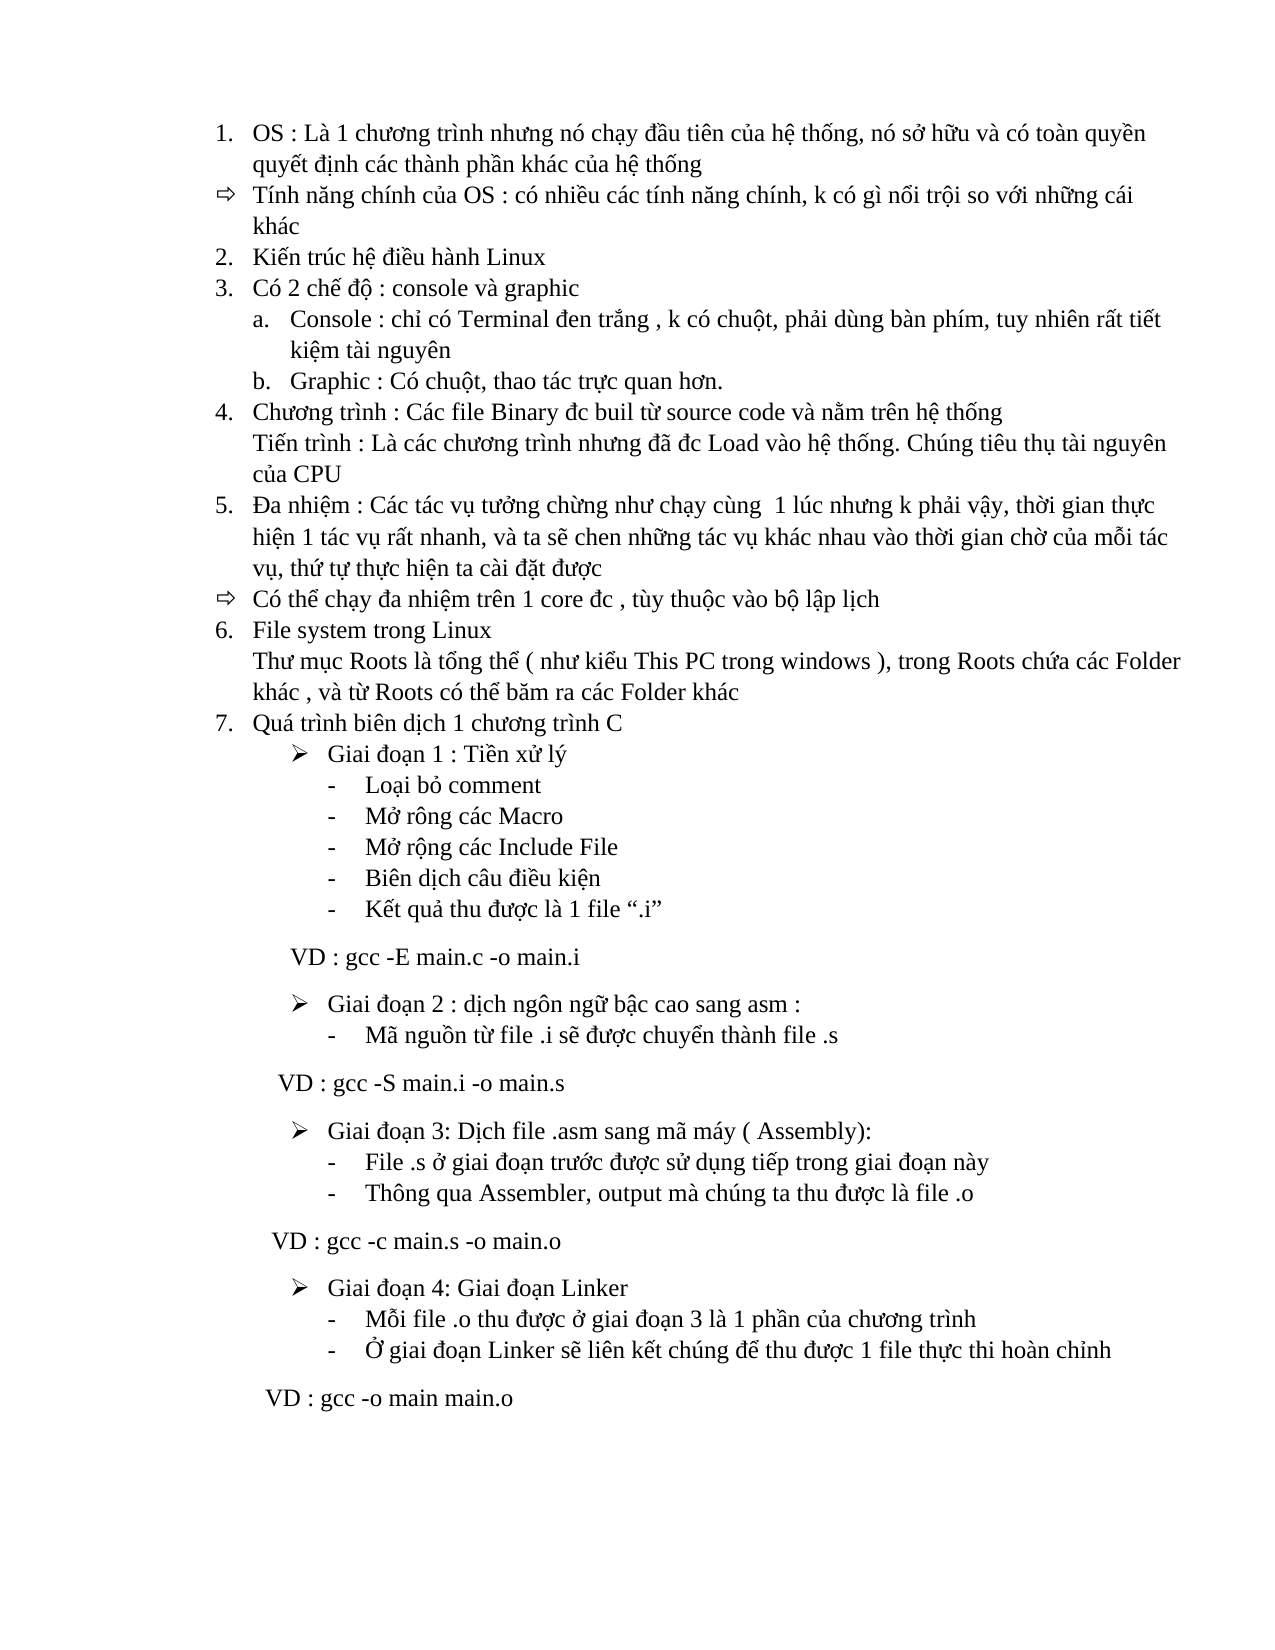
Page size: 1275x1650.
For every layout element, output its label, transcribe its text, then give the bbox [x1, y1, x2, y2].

list File .s ở giai đoạn trước được sử dụng tiếp trong giai đoạn này [327, 1147, 1186, 1176]
list Console : chỉ có Terminal đen trắng , k có chuột, phải dùng bàn phím, tuy nhiên rất tiết kiệm tài nguyên [252, 304, 1186, 364]
list Kết quả thu được là 1 file “.i” [327, 894, 1186, 923]
list Giai đoạn 4: Giai đoạn Linker [290, 1273, 1186, 1302]
list Mở rông các Macro [327, 801, 1186, 830]
list Giai đoạn 3: Dịch file .asm sang mã máy ( Assembly): [290, 1116, 1186, 1145]
text VD : gcc -c main.s -o main.o [177, 1226, 1186, 1254]
list Giai đoạn 2 : dịch ngôn ngữ bậc cao sang asm : [290, 989, 1186, 1018]
list Thông qua Assembler, output mà chúng ta thu được là file .o [327, 1178, 1186, 1207]
list Quá trình biên dịch 1 chương trình C [215, 708, 1186, 737]
text VD : gcc -o main main.o [177, 1383, 1186, 1412]
list Đa nhiệm : Các tác vụ tưởng chừng như chạy cùng 1 lúc nhưng k phải vậy, thời gian thực hiện 1 tác vụ rất nhanh, và ta sẽ chen những tác vụ khác nhau vào thời gian chờ của mỗi tác vụ, thứ tự thực hiện ta cài đặt được [215, 491, 1186, 581]
list Giai đoạn 1 : Tiền xử lý [290, 739, 1186, 768]
list Mở rộng các Include File [327, 832, 1186, 861]
list Ở giai đoạn Linker sẽ liên kết chúng để thu được 1 file thực thi hoàn chỉnh [327, 1336, 1186, 1364]
list Biên dịch câu điều kiện [327, 863, 1186, 892]
text VD : gcc -S main.i -o main.s [177, 1068, 1186, 1097]
list Thư mục Roots là tổng thể ( như kiểu This PC trong windows ), trong Roots chứa các Folder khác , và từ Roots có thể băm ra các Folder khác [252, 646, 1186, 706]
list Mã nguồn từ file .i sẽ được chuyển thành file .s [327, 1021, 1186, 1049]
list Loại bỏ comment [327, 770, 1186, 799]
text VD : gcc -E main.c -o main.i [177, 942, 1186, 971]
list File system trong Linux [215, 615, 1186, 643]
list Graphic : Có chuột, thao tác trực quan hơn. [252, 366, 1186, 395]
list Có thể chạy đa nhiệm trên 1 core đc , tùy thuộc vào bộ lập lịch [215, 584, 1186, 612]
list Mỗi file .o thu được ở giai đoạn 3 là 1 phần của chương trình [327, 1304, 1186, 1333]
list OS : Là 1 chương trình nhưng nó chạy đầu tiên của hệ thống, nó sở hữu và có toàn quyền quyết định các thành phần khác của hệ thống [215, 118, 1186, 178]
list Chương trình : Các file Binary đc buil từ source code và nằm trên hệ thống [215, 397, 1186, 426]
list Tính năng chính của OS : có nhiều các tính năng chính, k có gì nổi trội so với những cái khác [215, 180, 1186, 240]
list Kiến trúc hệ điều hành Linux [215, 242, 1186, 271]
list Có 2 chế độ : console và graphic [215, 273, 1186, 302]
list Tiến trình : Là các chương trình nhưng đã đc Load vào hệ thống. Chúng tiêu thụ tài nguyên của CPU [252, 428, 1186, 488]
